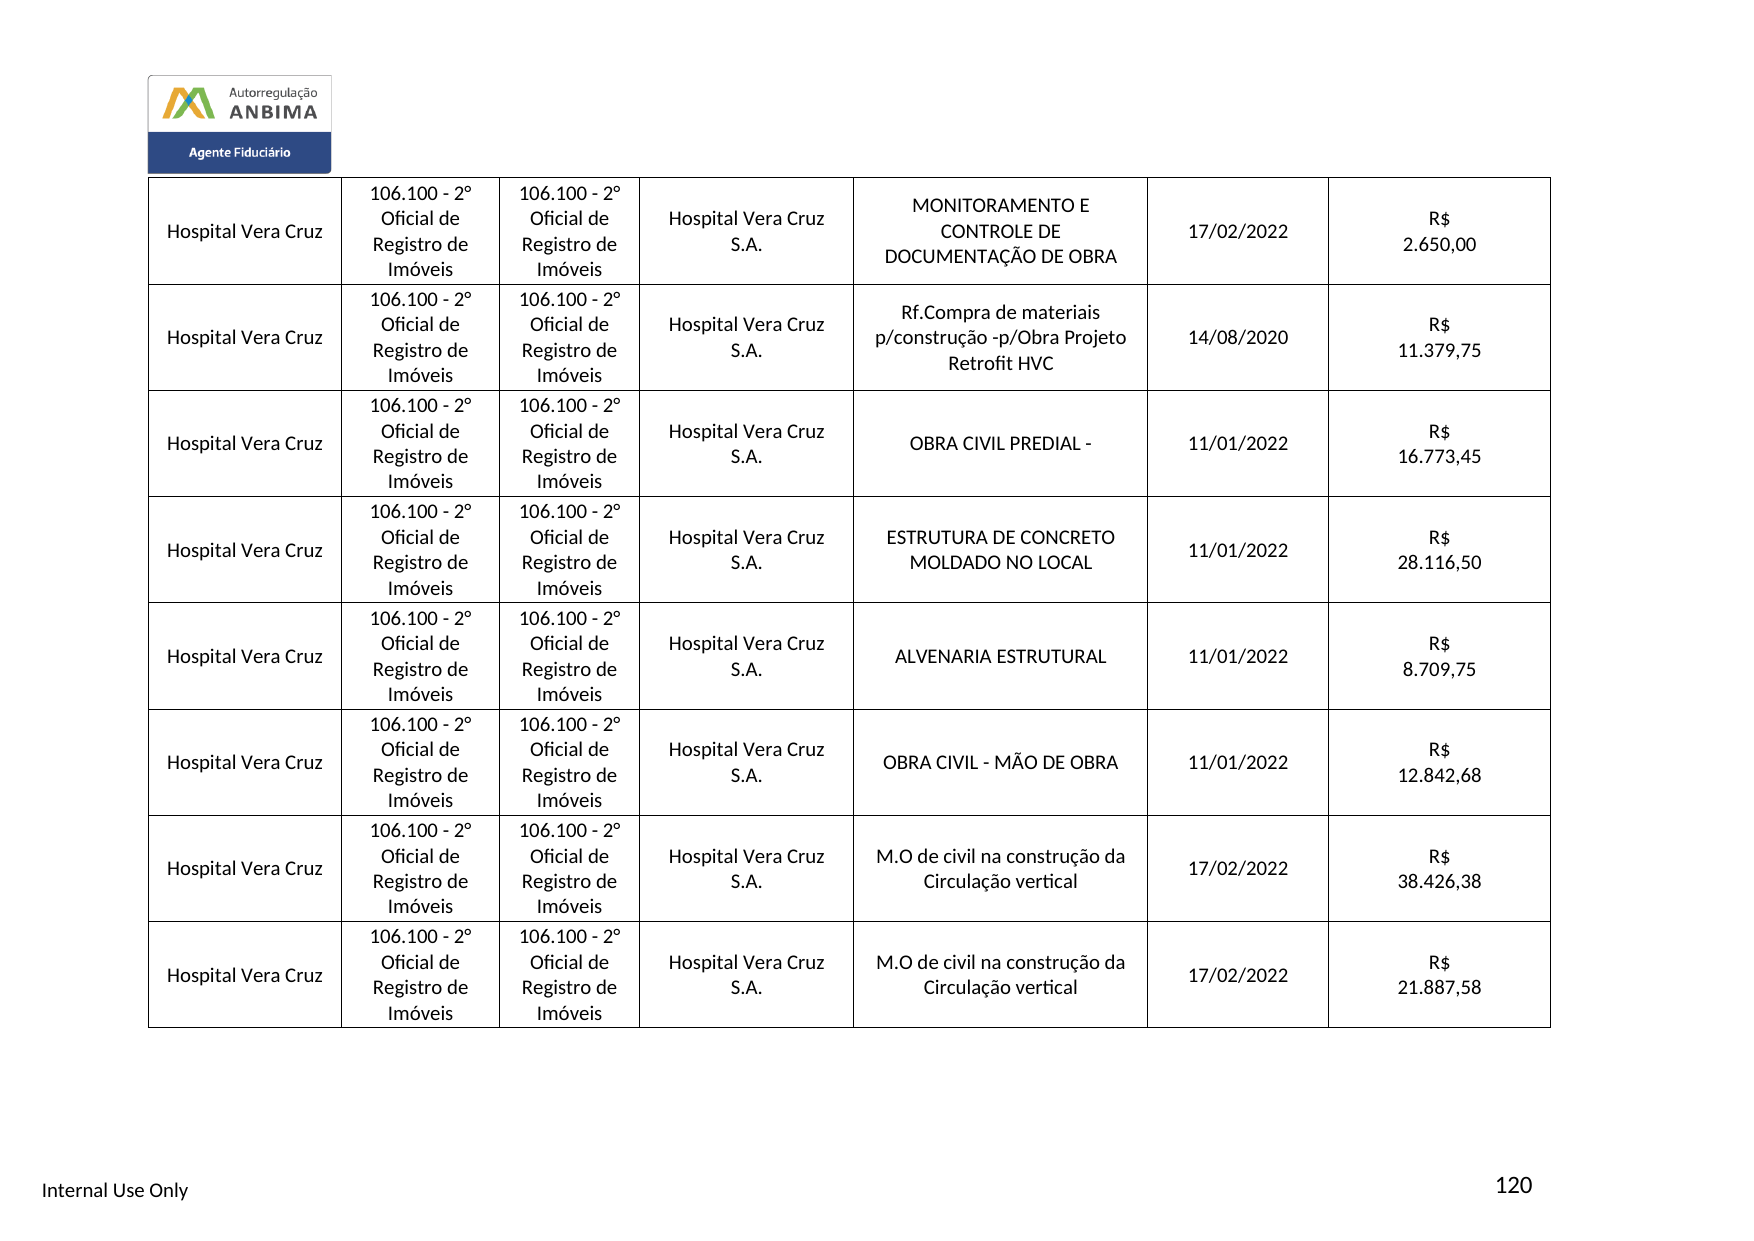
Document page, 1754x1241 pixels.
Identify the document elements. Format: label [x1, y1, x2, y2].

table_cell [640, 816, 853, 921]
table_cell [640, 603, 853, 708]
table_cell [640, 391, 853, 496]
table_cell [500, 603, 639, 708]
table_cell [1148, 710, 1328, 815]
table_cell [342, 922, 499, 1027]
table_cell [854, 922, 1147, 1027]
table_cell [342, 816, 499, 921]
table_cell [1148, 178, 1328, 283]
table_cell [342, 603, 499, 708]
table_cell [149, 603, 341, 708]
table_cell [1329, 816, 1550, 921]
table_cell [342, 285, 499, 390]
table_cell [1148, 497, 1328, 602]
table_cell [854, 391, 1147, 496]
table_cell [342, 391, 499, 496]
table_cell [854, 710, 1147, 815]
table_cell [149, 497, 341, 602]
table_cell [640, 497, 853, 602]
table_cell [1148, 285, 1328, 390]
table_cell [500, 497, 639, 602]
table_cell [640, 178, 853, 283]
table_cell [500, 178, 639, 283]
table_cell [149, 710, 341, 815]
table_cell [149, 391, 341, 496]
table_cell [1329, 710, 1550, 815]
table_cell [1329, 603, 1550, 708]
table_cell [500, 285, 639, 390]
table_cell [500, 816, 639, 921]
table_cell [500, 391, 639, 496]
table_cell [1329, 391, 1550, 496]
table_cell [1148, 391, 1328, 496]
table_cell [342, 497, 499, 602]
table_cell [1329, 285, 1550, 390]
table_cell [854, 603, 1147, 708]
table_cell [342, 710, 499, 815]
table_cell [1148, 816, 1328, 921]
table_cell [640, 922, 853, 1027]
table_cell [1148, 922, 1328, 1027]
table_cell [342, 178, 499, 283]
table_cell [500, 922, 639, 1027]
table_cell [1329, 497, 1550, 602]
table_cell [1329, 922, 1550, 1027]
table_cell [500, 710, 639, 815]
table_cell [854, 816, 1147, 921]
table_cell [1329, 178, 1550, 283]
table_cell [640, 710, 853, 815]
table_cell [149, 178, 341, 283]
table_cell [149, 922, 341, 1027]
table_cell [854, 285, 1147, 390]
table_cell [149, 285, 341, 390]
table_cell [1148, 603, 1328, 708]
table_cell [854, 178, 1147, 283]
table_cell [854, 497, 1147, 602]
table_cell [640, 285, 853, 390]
picture [147, 75, 332, 174]
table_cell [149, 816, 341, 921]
